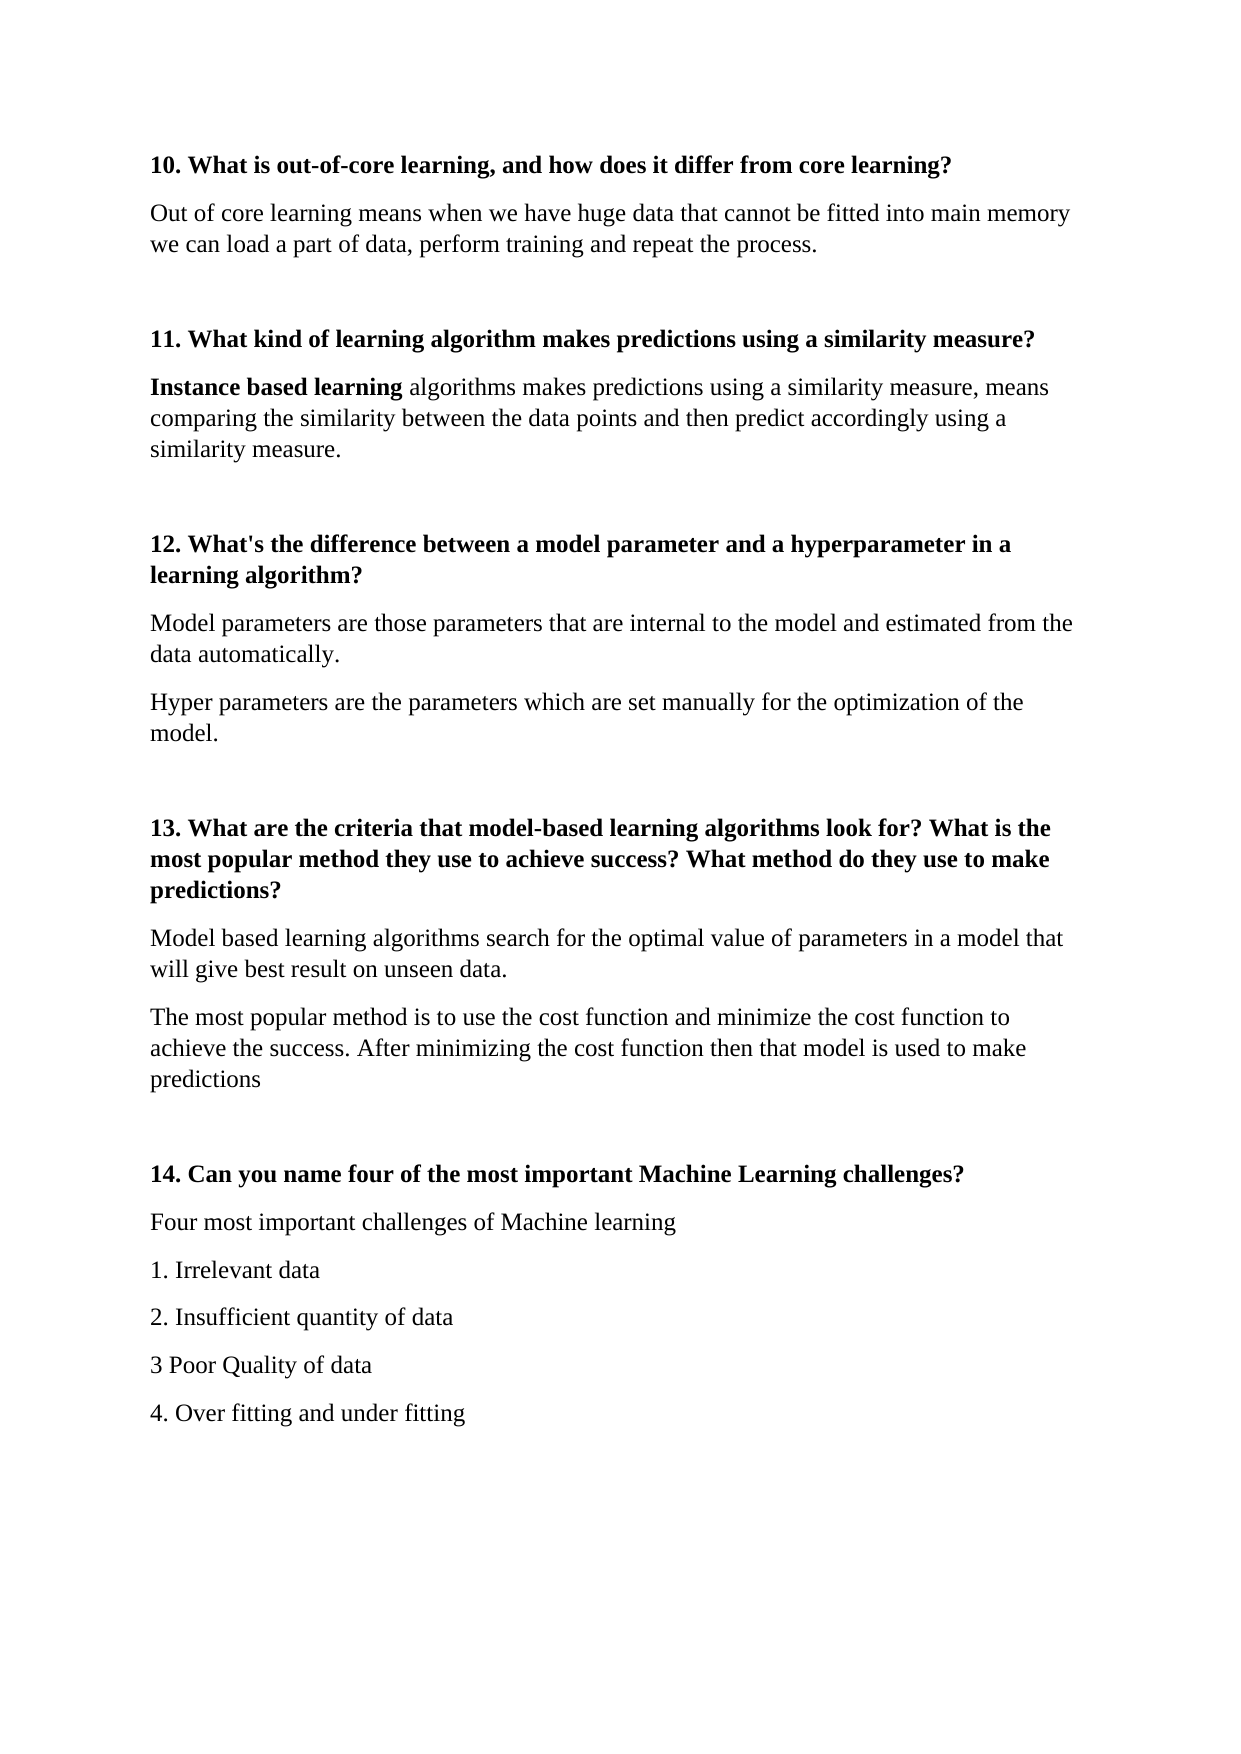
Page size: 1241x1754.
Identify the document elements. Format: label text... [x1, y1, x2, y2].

text The most popular method is to use the cost function and minimize the cost function to achieve the success. After minimizing the cost function then that model is used to make predictions [150, 1002, 1090, 1093]
text 1. Irrelevant data [150, 1255, 1090, 1283]
text 4. Over fitting and under fitting [150, 1398, 1090, 1427]
text Model parameters are those parameters that are internal to the model and estimated from the data automatically. [150, 608, 1090, 668]
text 3 Poor Quality of data [150, 1350, 1090, 1379]
text Out of core learning means when we have huge data that cannot be fitted into main memory we can load a part of data, perform training and repeat the process. [150, 198, 1090, 257]
text Four most important challenges of Machine learning [150, 1207, 1090, 1236]
text 13. What are the criteria that model-based learning algorithms look for? What is the most popular method they use to achieve success? What method do they use to make predictions? [150, 813, 1090, 904]
text 10. What is out-of-core learning, and how does it differ from core learning? [150, 150, 1090, 179]
text 14. Can you name four of the most important Machine Learning challenges? [150, 1159, 1090, 1188]
text Model based learning algorithms search for the optimal value of parameters in a model that will give best result on unseen data. [150, 923, 1090, 983]
text Instance based learning algorithms makes predictions using a similarity measure, means comparing the similarity between the data points and then predict accordingly using a similarity measure. [150, 372, 1090, 463]
text 11. What kind of learning algorithm makes predictions using a similarity measure? [150, 324, 1090, 353]
text 2. Insufficient quantity of data [150, 1302, 1090, 1331]
text 12. What's the difference between a model parameter and a hyperparameter in a learning algorithm? [150, 529, 1090, 589]
text Hyper parameters are the parameters which are set manually for the optimization of the model. [150, 687, 1090, 747]
